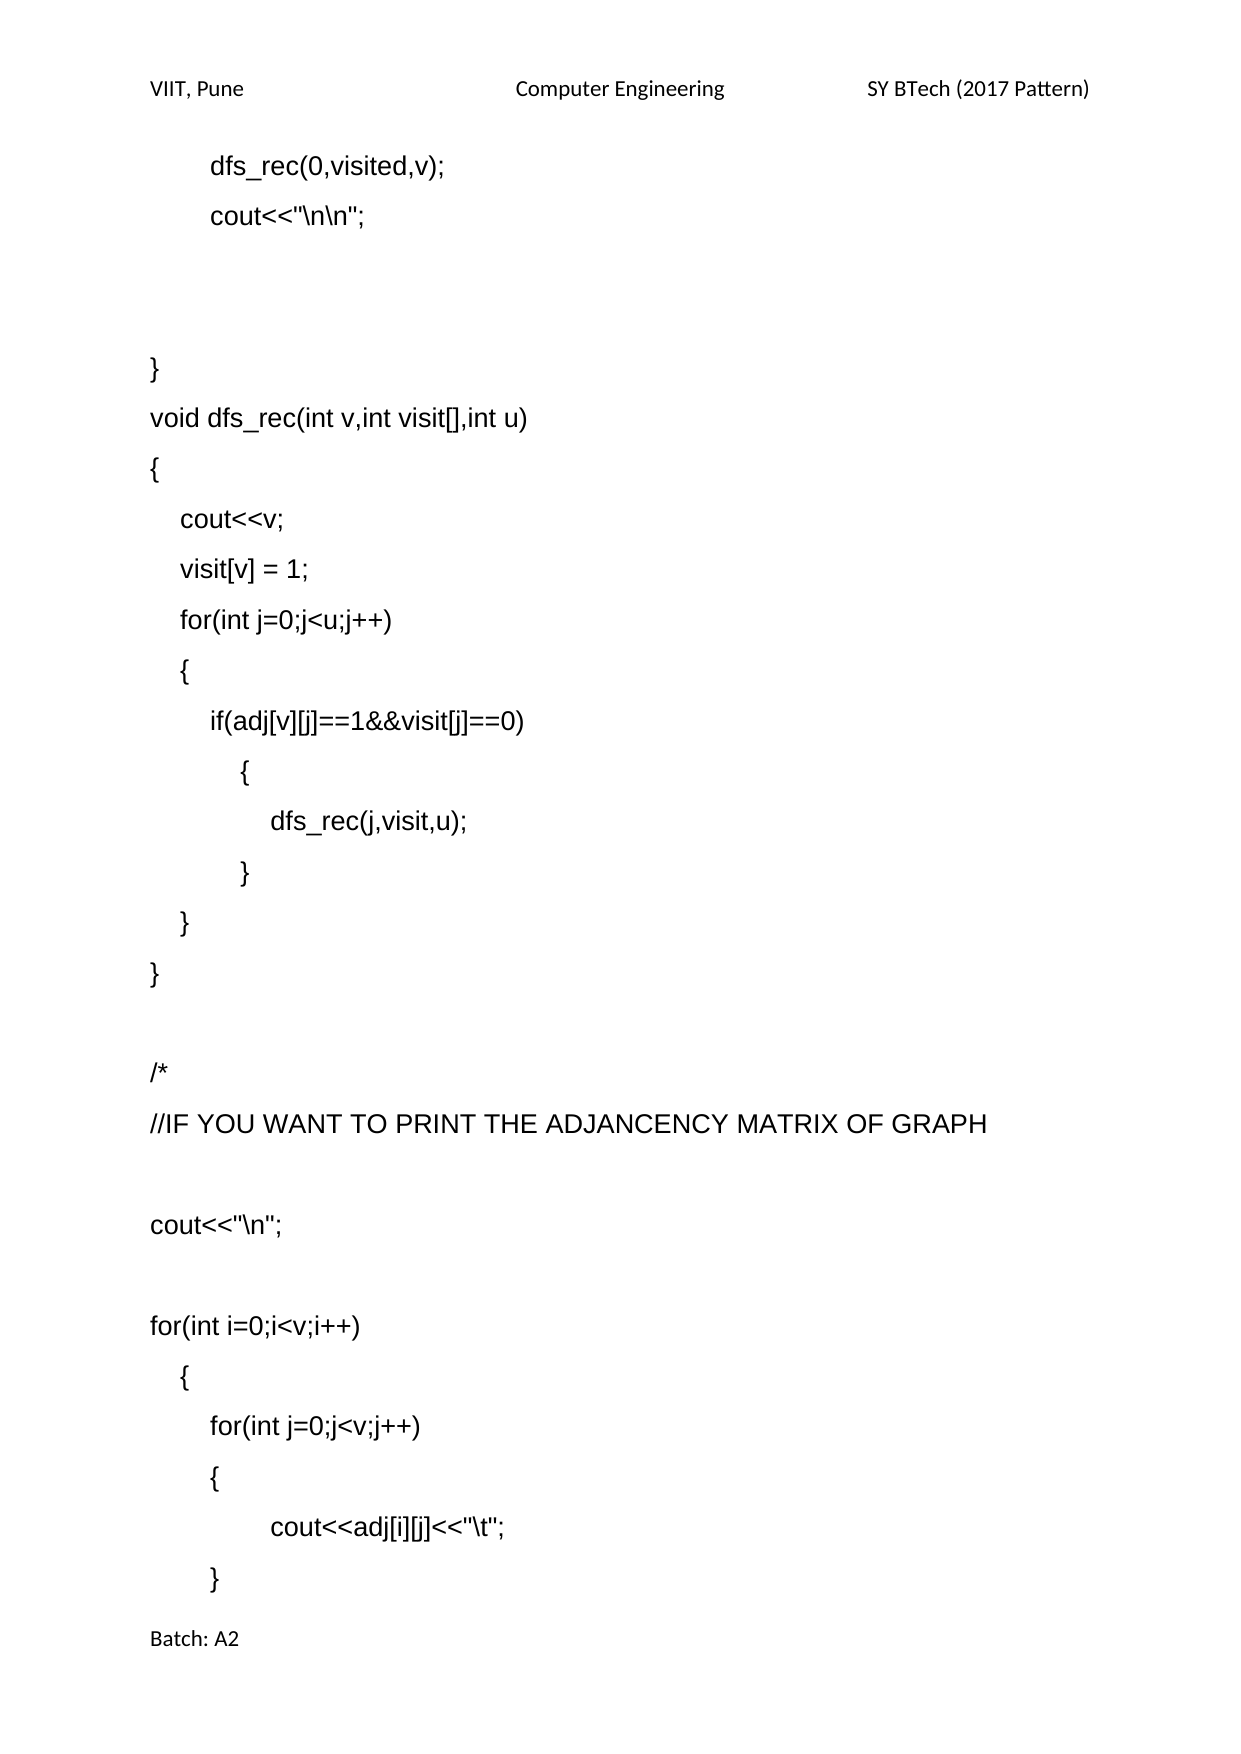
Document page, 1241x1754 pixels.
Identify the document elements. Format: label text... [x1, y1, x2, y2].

text } [150, 957, 1090, 988]
text cout<<adj[i][j]<<"\t"; [150, 1511, 1090, 1542]
text } [150, 352, 1090, 383]
text { [150, 654, 1090, 685]
text /* [150, 1057, 1090, 1089]
text for(int j=0;j<v;j++) [150, 1410, 1090, 1442]
text { [150, 1461, 1090, 1492]
text for(int j=0;j<u;j++) [150, 604, 1090, 635]
text cout<<v; [150, 503, 1090, 534]
text void dfs_rec(int v,int visit[],int u) [150, 402, 1090, 433]
text //IF YOU WANT TO PRINT THE ADJANCENCY MATRIX OF GRAPH [150, 1108, 1090, 1139]
text { [150, 452, 1090, 484]
text } [150, 906, 1090, 937]
text for(int i=0;i<v;i++) [150, 1309, 1090, 1341]
text dfs_rec(j,visit,u); [150, 805, 1090, 837]
text dfs_rec(0,visited,v); [150, 150, 1090, 181]
text cout<<"\n\n"; [150, 200, 1090, 232]
text { [150, 755, 1090, 786]
text visit[v] = 1; [150, 553, 1090, 584]
text if(adj[v][j]==1&&visit[j]==0) [150, 704, 1090, 736]
text { [150, 1360, 1090, 1391]
text } [150, 856, 1090, 887]
text } [150, 1562, 1090, 1593]
text cout<<"\n"; [150, 1209, 1090, 1240]
